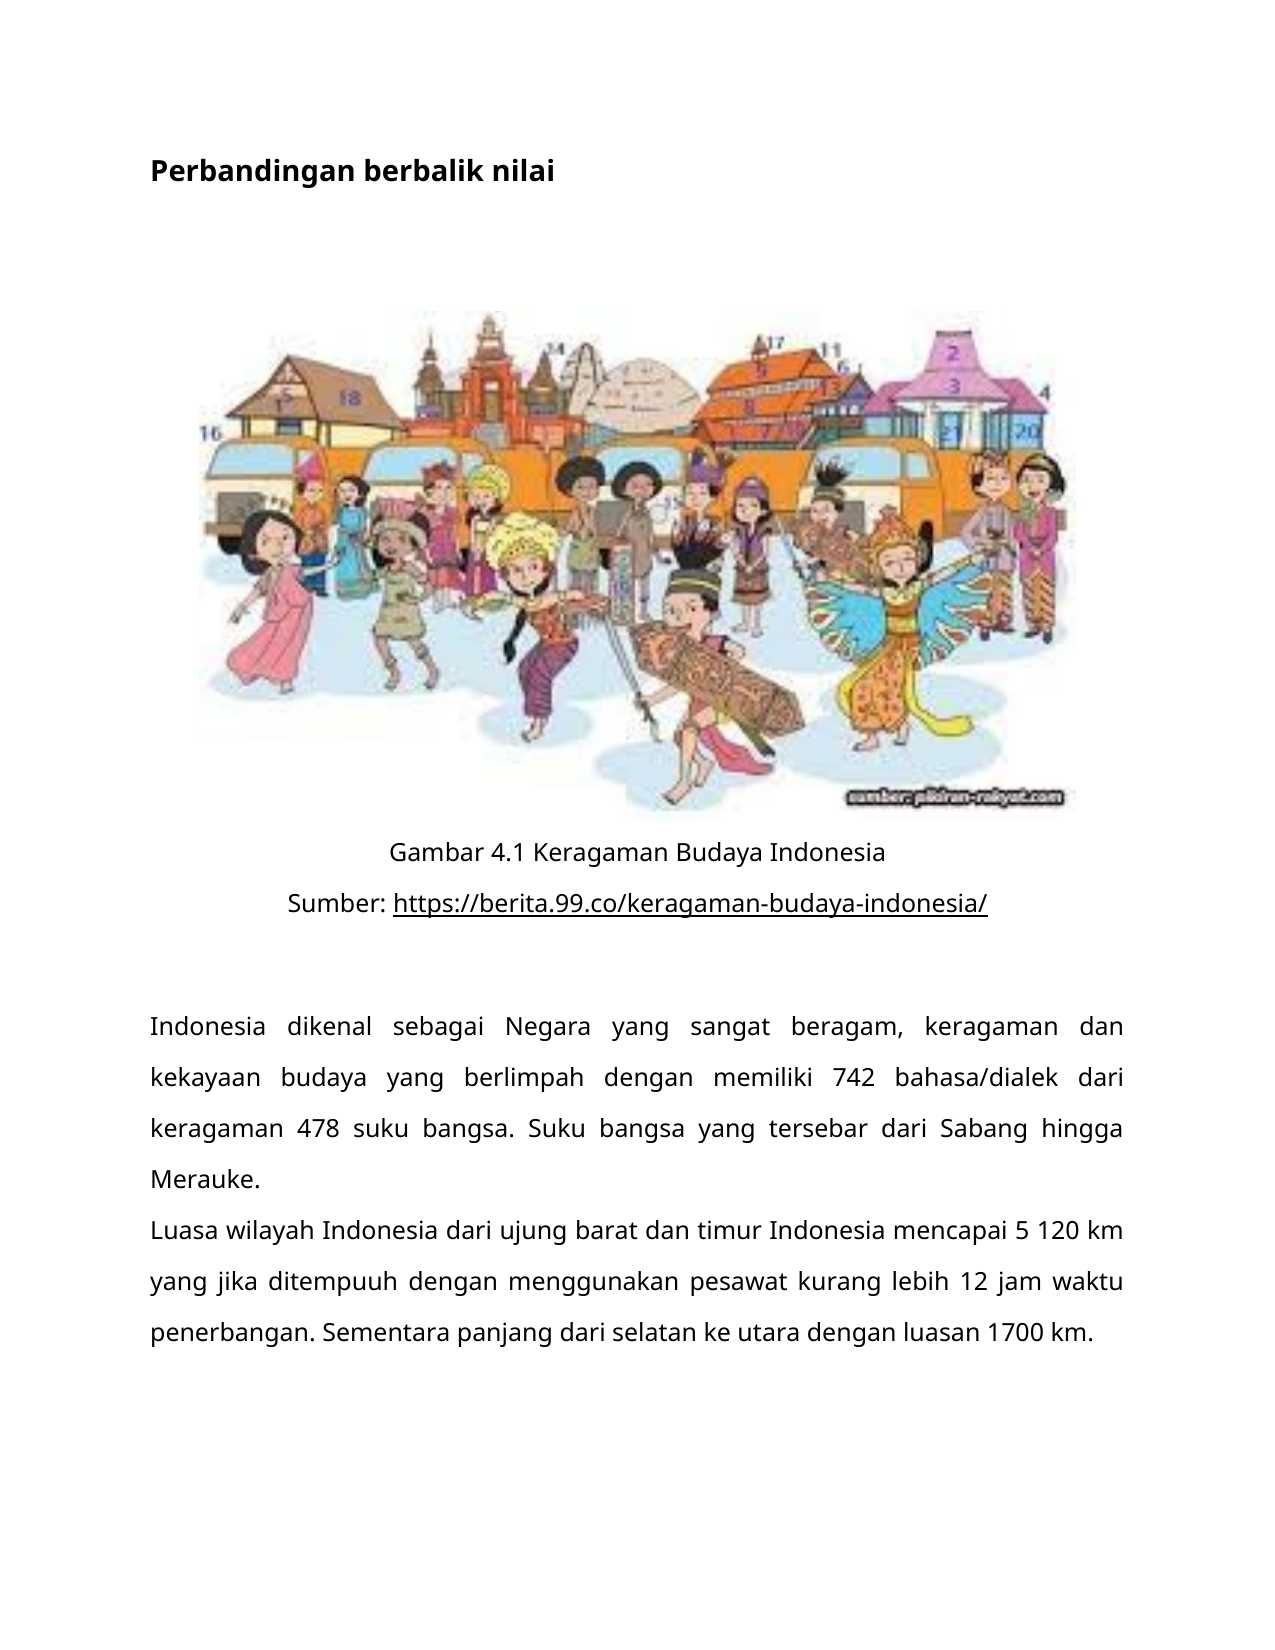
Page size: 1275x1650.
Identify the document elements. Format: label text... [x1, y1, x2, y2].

text Luasa wilayah Indonesia dari ujung barat dan timur Indonesia mencapai 5 120 km yang jika ditempuuh dengan menggunakan pesawat kurang lebih 12 jam waktu penerbangan. Sementara panjang dari selatan ke utara dengan luasan 1700 km. [150, 1213, 1125, 1349]
text Perbandingan berbalik nilai [150, 150, 1125, 190]
picture [198, 311, 1077, 821]
text Gambar 4.1 Keragaman Budaya Indonesia [150, 835, 1125, 869]
text Indonesia dikenal sebagai Negara yang sangat beragam, keragaman dan kekayaan budaya yang berlimpah dengan memiliki 742 bahasa/dialek dari keragaman 478 suku bangsa. Suku bangsa yang tersebar dari Sabang hingga Merauke. [150, 1009, 1125, 1196]
text Sumber: https://berita.99.co/keragaman-budaya-indonesia/ [150, 886, 1125, 920]
